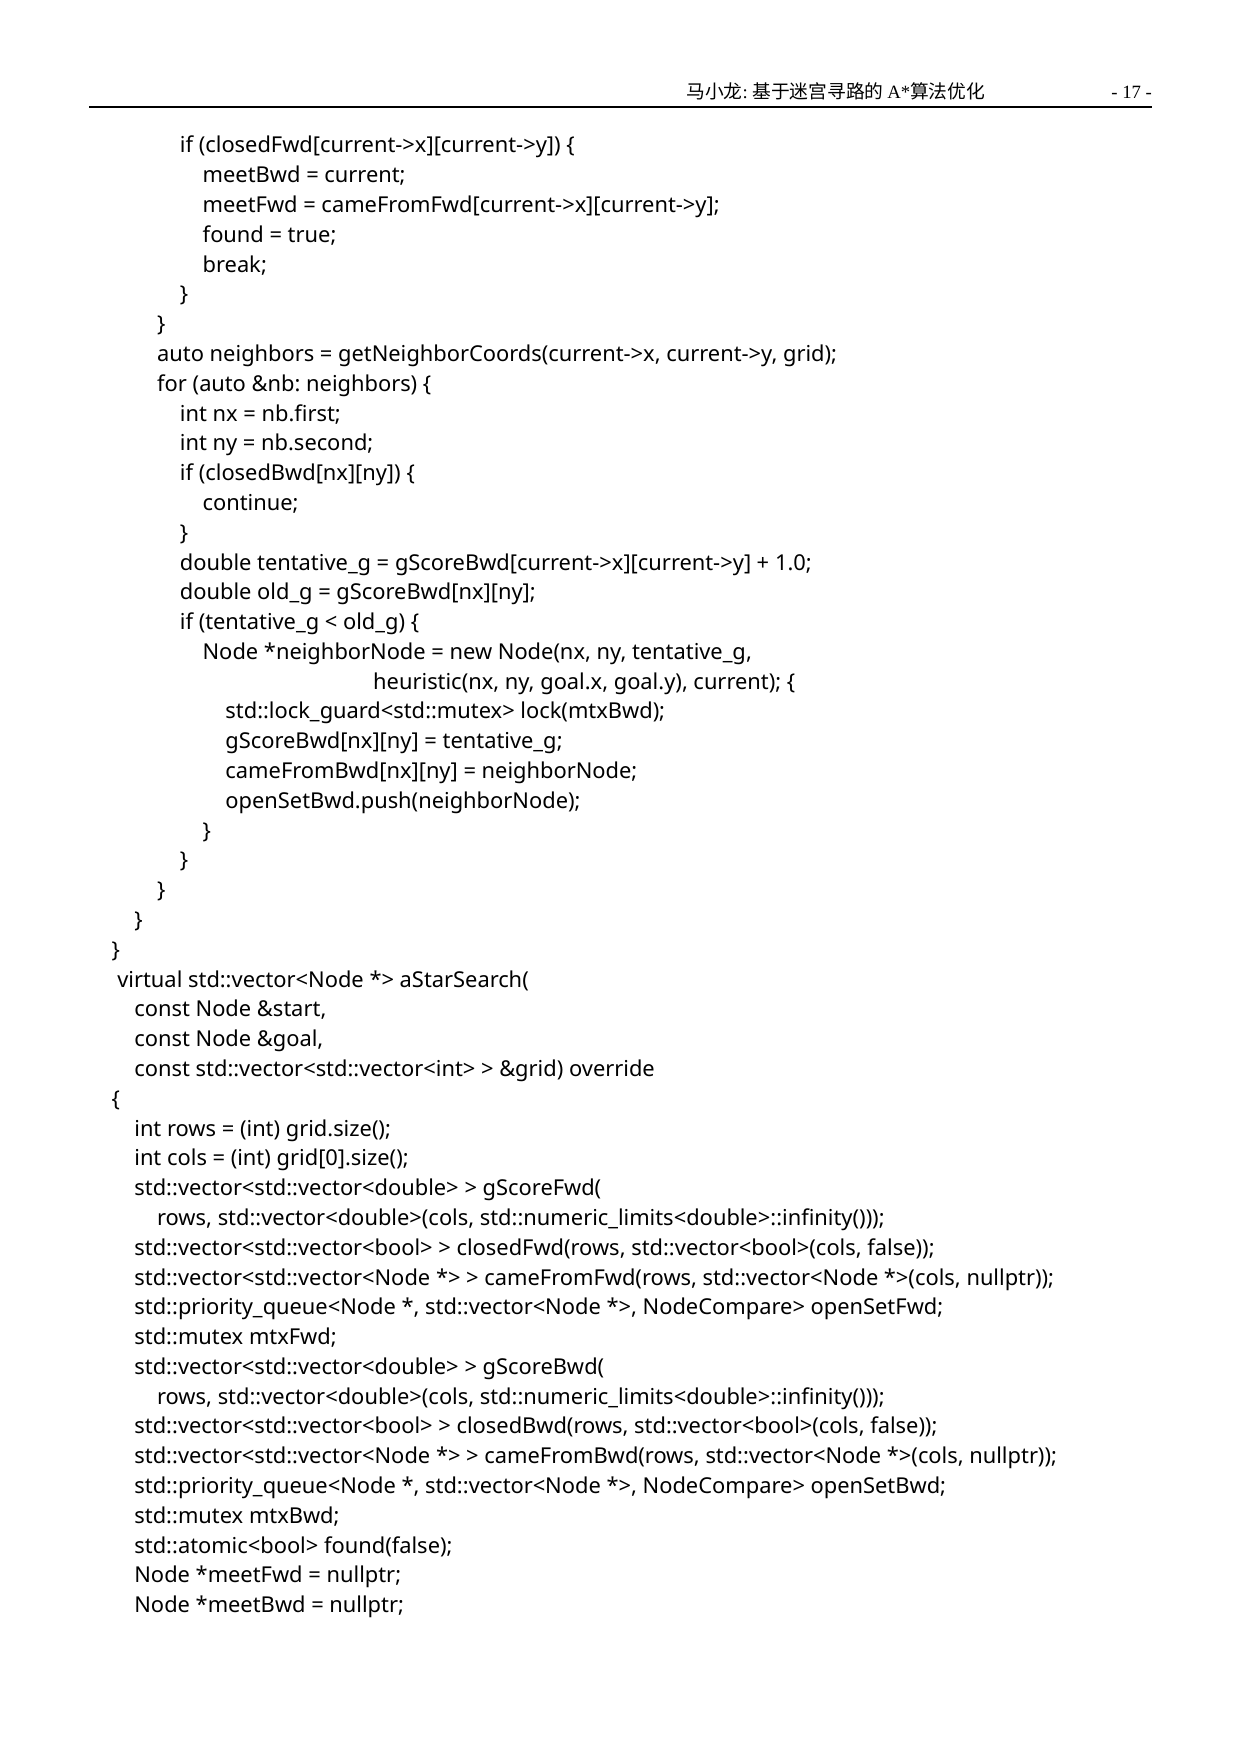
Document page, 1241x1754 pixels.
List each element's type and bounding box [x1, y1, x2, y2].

text [89, 129, 1152, 1619]
